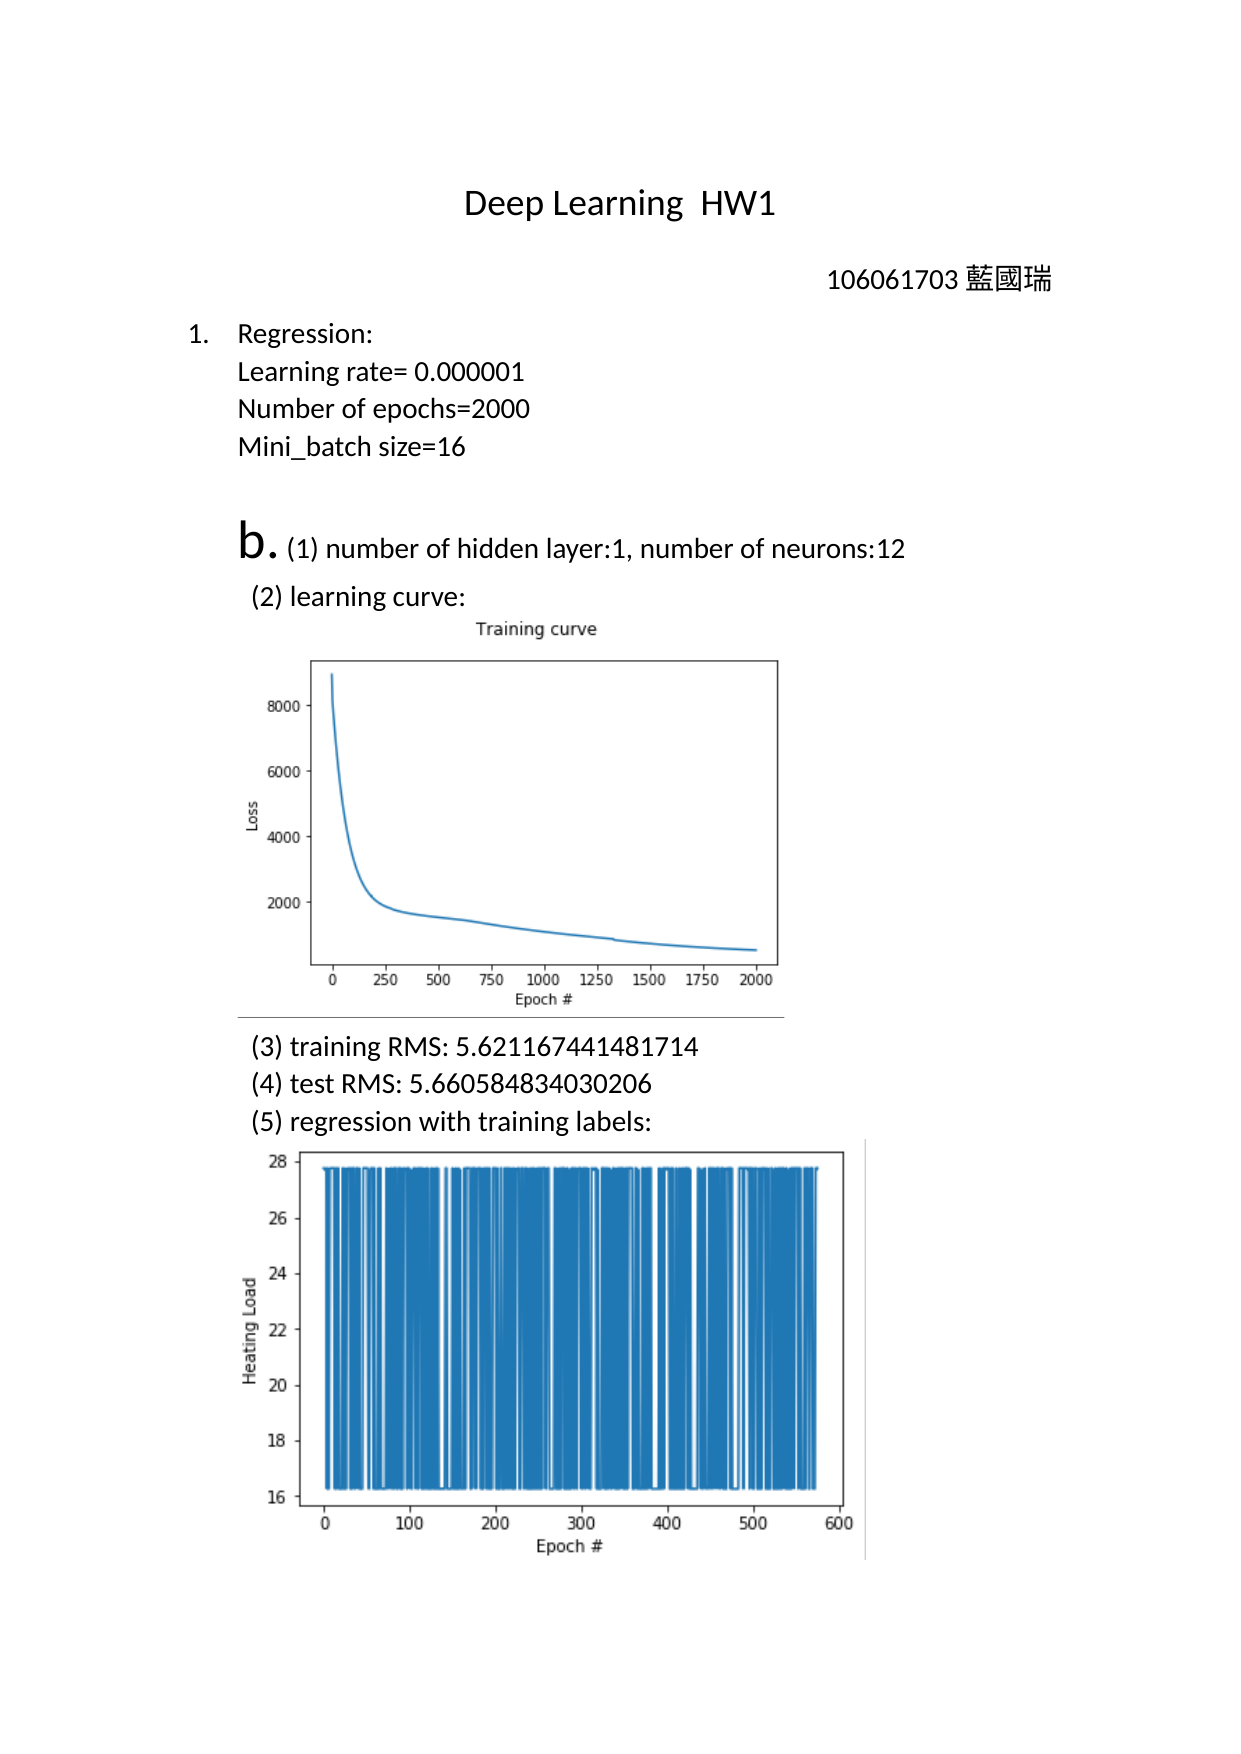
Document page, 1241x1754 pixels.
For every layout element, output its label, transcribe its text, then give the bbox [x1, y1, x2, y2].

list Learning rate= 0.000001 [237, 352, 1023, 389]
picture [237, 614, 785, 1018]
text Deep Learning HW1 [187, 164, 1053, 239]
text b. (1) number of hidden layer:1, number of neurons:12 [237, 502, 1023, 577]
text (2) learning curve: [237, 577, 1023, 614]
picture [237, 1139, 866, 1560]
text (4) test RMS: 5.660584834030206 [237, 1064, 1023, 1102]
text 106061703 藍國瑞 [187, 239, 1053, 314]
list Number of epochs=2000 [237, 389, 1023, 427]
list Regression: [187, 314, 1023, 352]
text (3) training RMS: 5.621167441481714 [237, 1027, 1023, 1064]
list Mini_batch size=16 [237, 427, 1023, 464]
